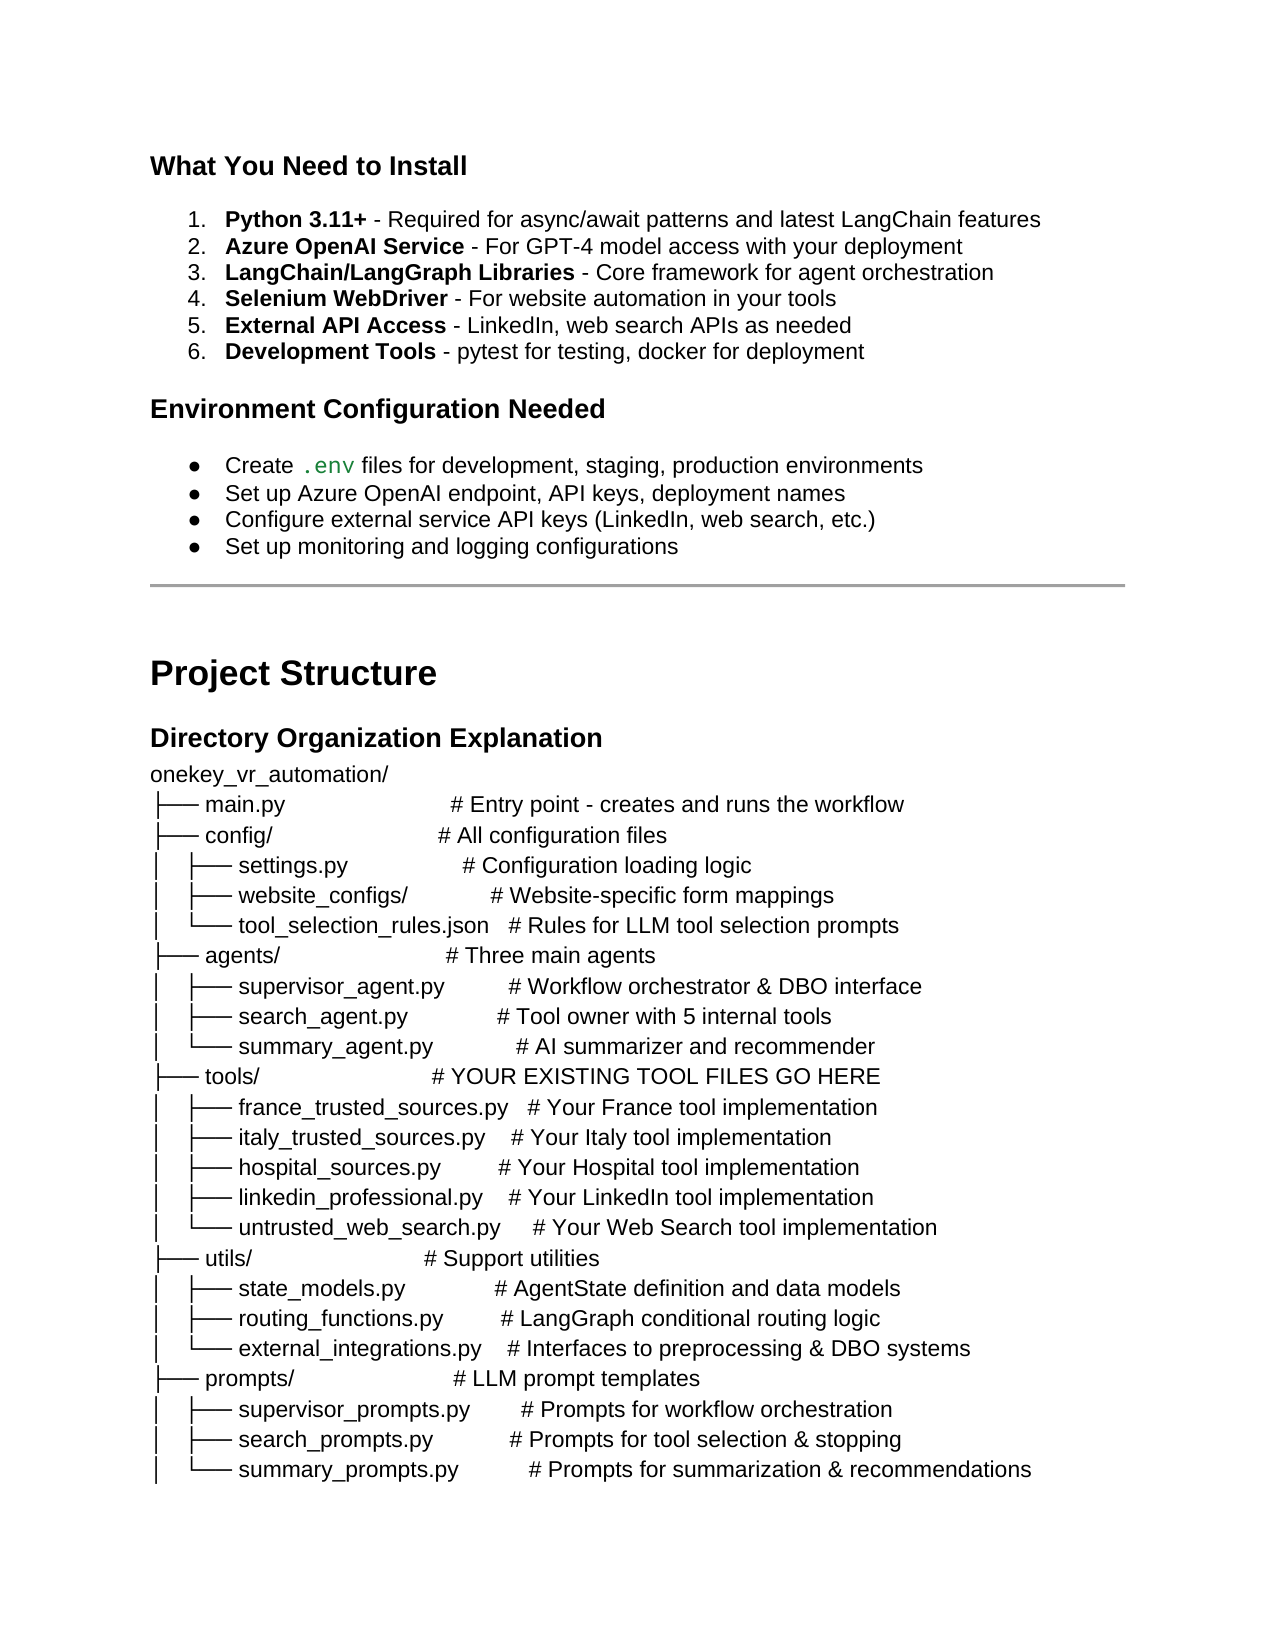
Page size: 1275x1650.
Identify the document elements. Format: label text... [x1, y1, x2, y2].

subtitle Directory Organization Explanation [150, 722, 1125, 753]
subtitle Environment Configuration Needed [150, 393, 1125, 425]
text onekey_vr_automation/ [150, 761, 1125, 788]
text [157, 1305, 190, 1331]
text ├── utils/ # Support utilities [150, 1244, 1125, 1271]
text │ ├── supervisor_agent.py # Workflow orchestrator & DBO interface [192, 973, 1125, 999]
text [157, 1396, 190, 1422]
text ├── config/ # All configuration files [159, 822, 1125, 848]
text │ ├── linkedin_professional.py # Your LinkedIn tool implementation [192, 1184, 1125, 1211]
list Set up Azure OpenAI endpoint, API keys, deployment names [187, 480, 1125, 506]
text │ ├── search_agent.py # Tool owner with 5 internal tools [192, 1003, 1125, 1029]
list LangChain/LangGraph Libraries - Core framework for agent orchestration [187, 259, 1125, 285]
text │ └── tool_selection_rules.json # Rules for LLM tool selection prompts [157, 912, 1125, 939]
text │ ├── italy_trusted_sources.py # Your Italy tool implementation [192, 1124, 1125, 1150]
text │ ├── website_configs/ # Website-specific form mappings [192, 882, 1125, 908]
text ├── main.py # Entry point - creates and runs the workflow [159, 791, 1125, 818]
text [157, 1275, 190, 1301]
list Selenium WebDriver - For website automation in your tools [187, 285, 1125, 312]
text │ ├── state_models.py # AgentState definition and data models [192, 1275, 1125, 1301]
text │ ├── search_prompts.py # Prompts for tool selection & stopping [192, 1426, 1125, 1452]
list External API Access - LinkedIn, web search APIs as needed [187, 312, 1125, 338]
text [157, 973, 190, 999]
text │ └── untrusted_web_search.py # Your Web Search tool implementation [157, 1214, 1125, 1241]
list Create .env files for development, staging, production environments [187, 450, 1125, 480]
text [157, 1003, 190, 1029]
text │ ├── supervisor_prompts.py # Prompts for workflow orchestration [192, 1396, 1125, 1422]
text │ ├── routing_functions.py # LangGraph conditional routing logic [192, 1305, 1125, 1331]
list Python 3.11+ - Required for async/await patterns and latest LangChain features [187, 206, 1125, 233]
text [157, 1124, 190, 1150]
list Azure OpenAI Service - For GPT-4 model access with your deployment [187, 233, 1125, 259]
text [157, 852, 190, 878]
text │ ├── settings.py # Configuration loading logic [192, 852, 1125, 878]
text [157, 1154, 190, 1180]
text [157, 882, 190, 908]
text ├── prompts/ # LLM prompt templates [159, 1365, 1125, 1392]
text ├── agents/ # Three main agents [159, 942, 1125, 969]
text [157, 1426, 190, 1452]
text │ └── summary_prompts.py # Prompts for summarization & recommendations [157, 1456, 1125, 1482]
text │ ├── france_trusted_sources.py # Your France tool implementation [150, 1093, 1125, 1120]
text │ ├── hospital_sources.py # Your Hospital tool implementation [192, 1154, 1125, 1180]
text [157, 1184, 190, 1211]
subtitle What You Need to Install [150, 150, 1125, 181]
text │ └── summary_agent.py # AI summarizer and recommender [157, 1033, 1125, 1059]
list Configure external service API keys (LinkedIn, web search, etc.) [187, 506, 1125, 533]
text ├── tools/ # YOUR EXISTING TOOL FILES GO HERE [159, 1063, 1125, 1090]
text │ └── external_integrations.py # Interfaces to preprocessing & DBO systems [157, 1335, 1125, 1362]
list Set up monitoring and logging configurations [187, 533, 1125, 559]
subtitle Project Structure [150, 652, 1125, 692]
list Development Tools - pytest for testing, docker for deployment [187, 338, 1125, 364]
